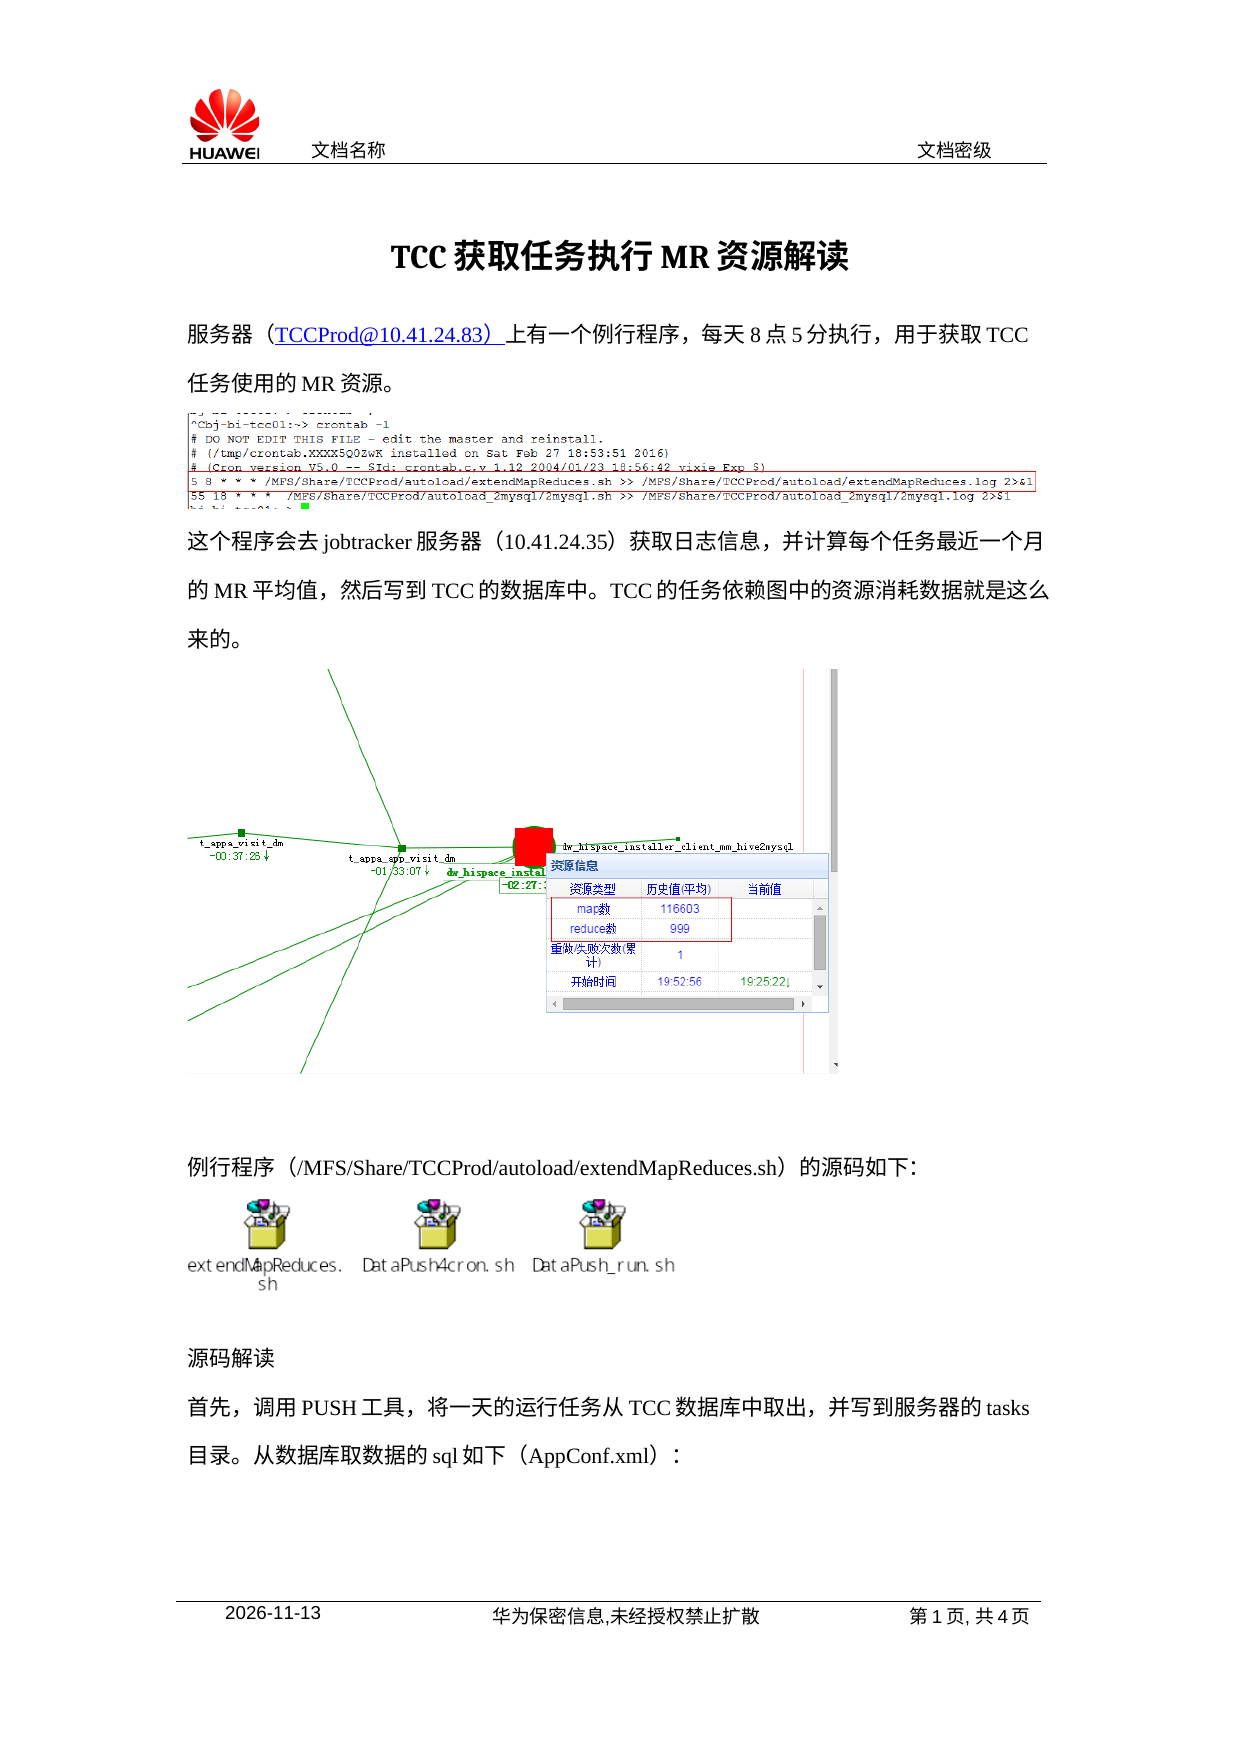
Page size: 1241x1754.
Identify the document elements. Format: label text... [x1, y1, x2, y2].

title TCC获取任务执行MR资源解读 [187, 221, 1053, 286]
text 这个程序会去jobtracker服务器（10.41.24.35）获取日志信息，并计算每个任务最近一个月的MR平均值，然后写到TCC的数据库中。TCC的任务依赖图中的资源消耗数据就是这么来的。 [187, 524, 1053, 654]
text 例行程序（/MFS/Share/TCCProd/autoload/extendMapReduces.sh）的源码如下： [187, 1150, 1053, 1182]
picture [190, 89, 260, 159]
picture [187, 413, 1053, 509]
text 服务器（TCCProd@10.41.24.83）上有一个例行程序，每天8点5分执行，用于获取TCC任务使用的MR资源。 [187, 317, 1053, 398]
text 源码解读 [187, 1341, 1053, 1373]
text 首先，调用PUSH工具，将一天的运行任务从TCC数据库中取出，并写到服务器的tasks目录。从数据库取数据的sql如下（AppConf.xml）： [187, 1389, 1053, 1470]
picture [187, 669, 838, 1074]
